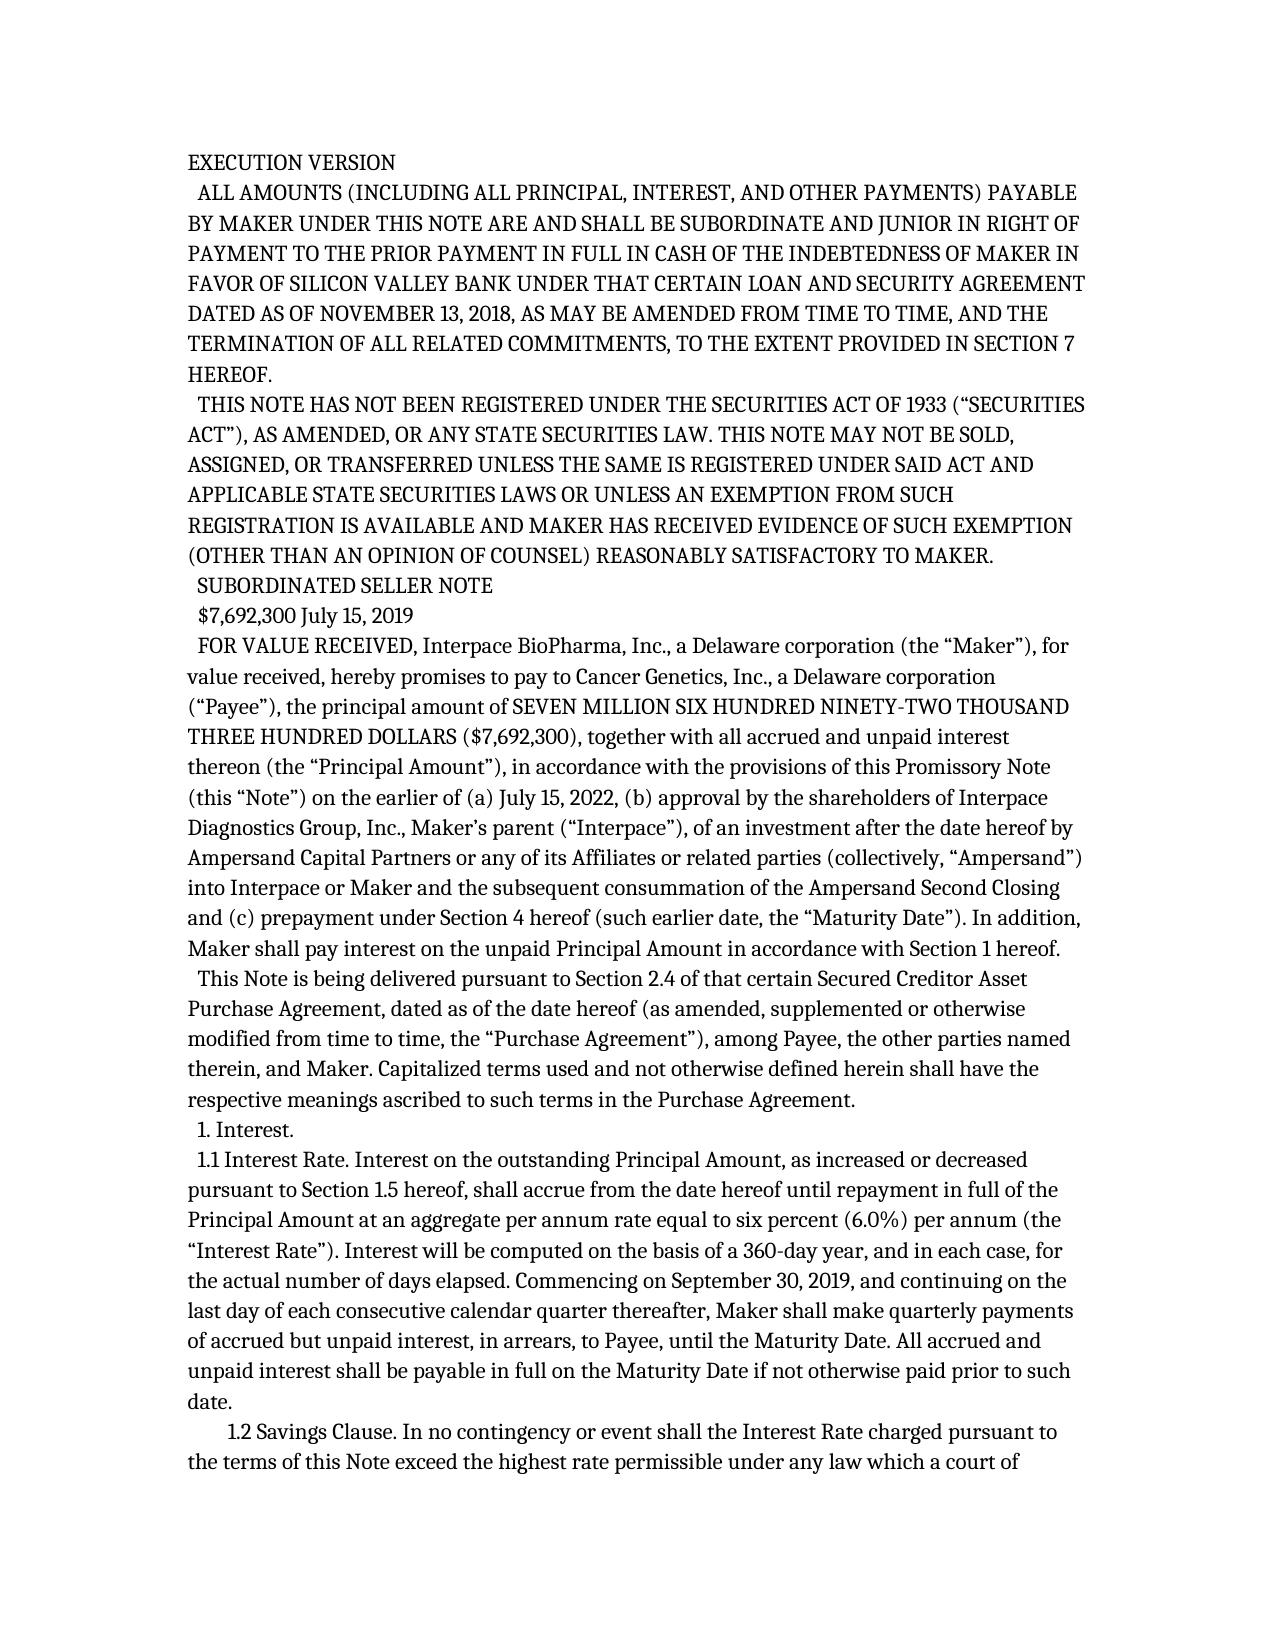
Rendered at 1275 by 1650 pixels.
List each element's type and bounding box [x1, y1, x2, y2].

text [187, 150, 1087, 1475]
